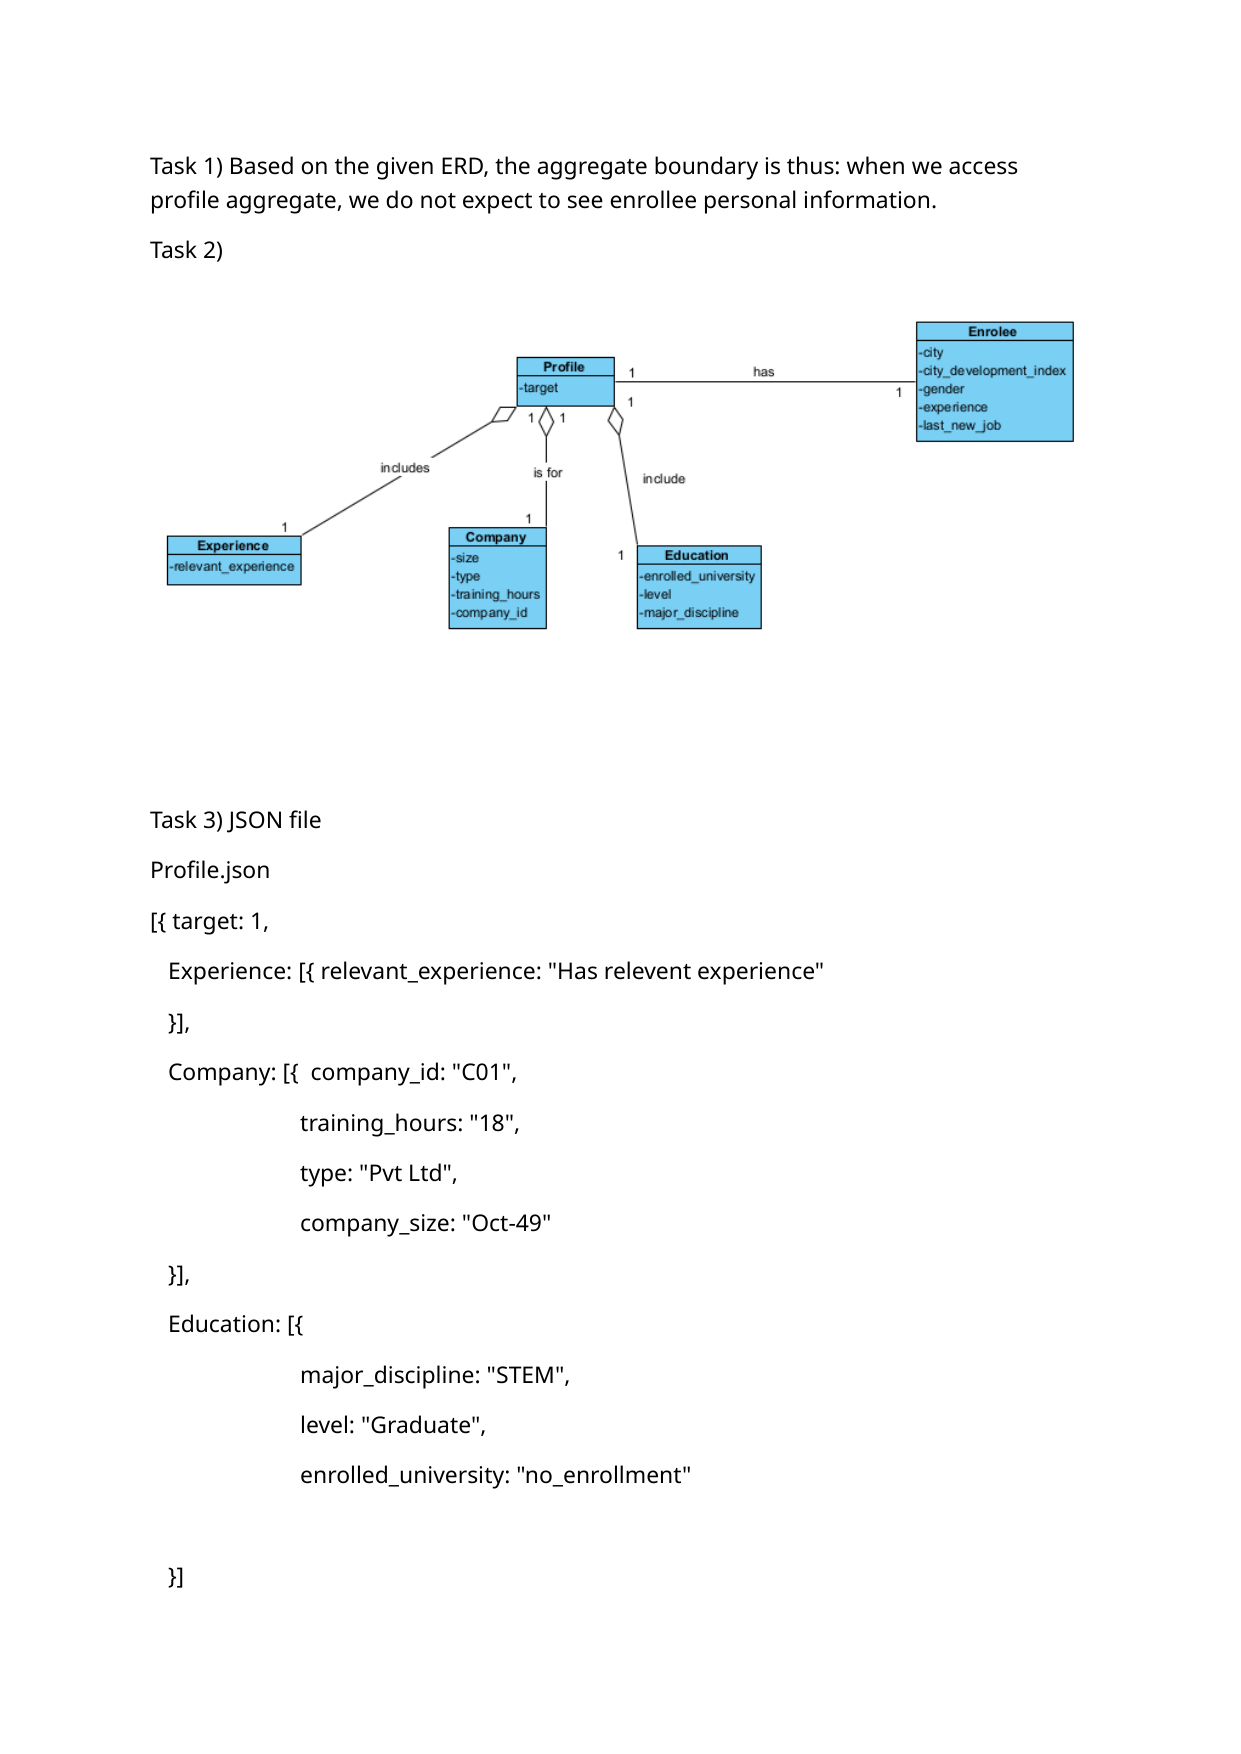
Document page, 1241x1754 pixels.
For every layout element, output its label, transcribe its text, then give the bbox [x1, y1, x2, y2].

text [{ target: 1, [150, 905, 1090, 936]
text Task 2) [150, 234, 1090, 267]
text Task 3) JSON file [150, 804, 1090, 835]
text Profile.json [150, 854, 1090, 886]
text Company: [{ company_id: "C01", [150, 1056, 1090, 1087]
text training_hours: "18", [150, 1106, 1090, 1138]
text type: "Pvt Ltd", [150, 1157, 1090, 1188]
text level: "Graduate", [150, 1409, 1090, 1440]
text }] [150, 1560, 1090, 1591]
text }], [150, 1006, 1090, 1037]
text Task 1) Based on the given ERD, the aggregate boundary is thus: when we access profile aggregate, we do not expect to see enrollee personal information. [150, 150, 1090, 215]
text }], [150, 1258, 1090, 1289]
text enrolled_university: "no_enrollment" [150, 1459, 1090, 1491]
text company_size: "Oct-49" [150, 1207, 1090, 1238]
picture [150, 267, 1091, 684]
text Experience: [{ relevant_experience: "Has relevent experience" [150, 955, 1090, 986]
text major_discipline: "STEM", [150, 1358, 1090, 1390]
text Education: [{ [150, 1308, 1090, 1339]
